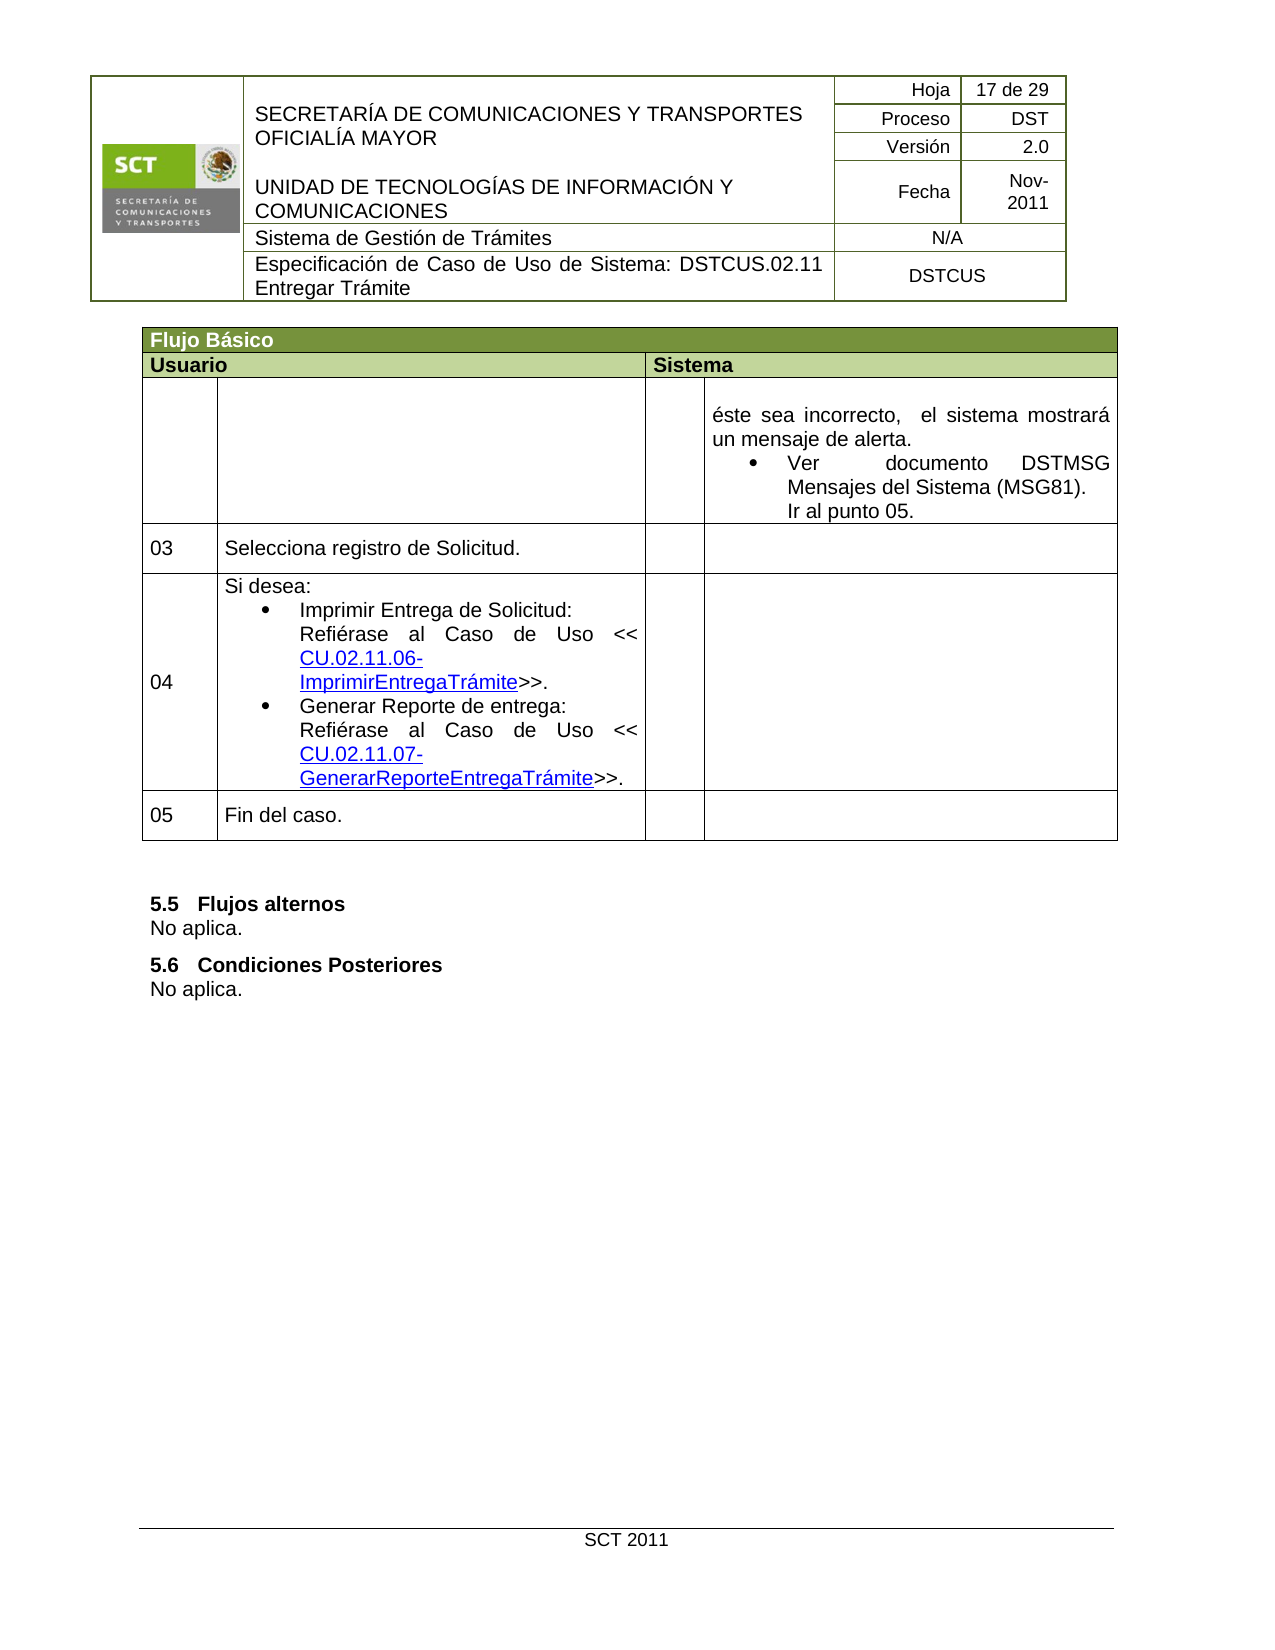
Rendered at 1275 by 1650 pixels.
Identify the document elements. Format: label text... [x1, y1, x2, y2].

table_cell 05 [143, 791, 217, 839]
subtitle Condiciones Posteriores [150, 952, 1125, 977]
table_cell [705, 524, 1117, 573]
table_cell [218, 378, 645, 523]
table_cell [705, 574, 1117, 789]
table_cell Usuario [143, 353, 645, 377]
text No aplica. [150, 977, 1125, 1001]
table_cell Selecciona registro de Solicitud. [218, 524, 645, 573]
table_cell [646, 791, 704, 839]
text No aplica. [150, 916, 1125, 939]
table_cell Fin del caso. [218, 791, 645, 839]
table_cell 04 [143, 574, 217, 789]
table_cell Si desea: Imprimir Entrega de Solicitud: Refiérase al Caso de Uso << CU.02.11.06-ImprimirEntregaTrámite>>. Generar Reporte de entrega: Refiérase al Caso de Uso << CU.02.11.07-GenerarReporteEntregaTrámite>>. [218, 574, 645, 789]
table_cell 01 [143, 378, 217, 523]
table_cell 03 [143, 524, 217, 573]
subtitle Flujos alternos [150, 891, 1125, 916]
table_cell Sistema [646, 353, 1117, 377]
table_cell 02 [646, 378, 704, 523]
table_cell [646, 524, 704, 573]
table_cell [705, 378, 1117, 523]
table_header Flujo Básico [143, 328, 1117, 352]
table_cell [705, 791, 1117, 839]
table_cell [646, 574, 704, 789]
